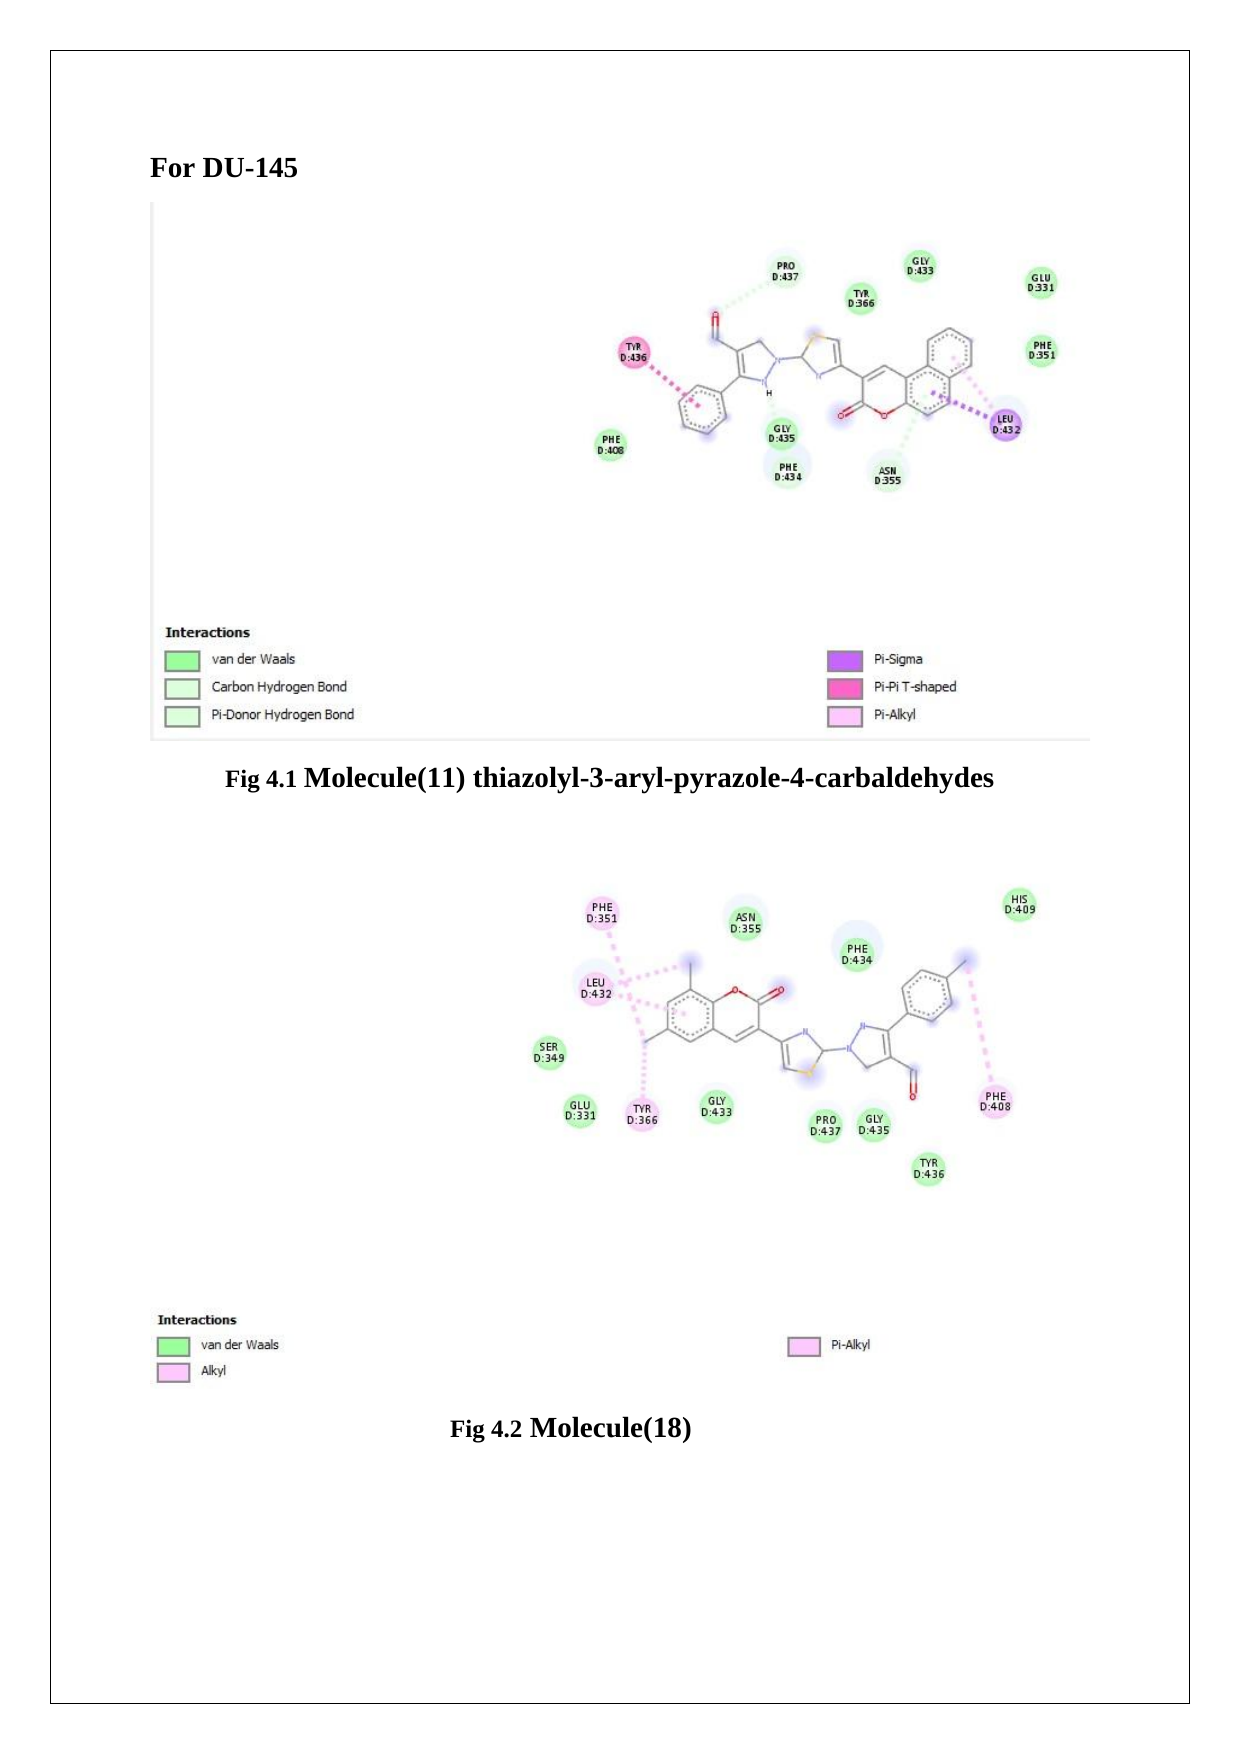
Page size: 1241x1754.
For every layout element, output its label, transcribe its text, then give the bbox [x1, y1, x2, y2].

picture [150, 812, 1091, 1392]
text Fig 4.2 Molecule(18) [375, 1411, 1090, 1444]
text Fig 4.1 Molecule(11) thiazolyl-3-aryl-pyrazole-4-carbaldehydes [150, 760, 1090, 794]
text For DU-145 [150, 150, 1090, 183]
picture [150, 202, 1091, 741]
